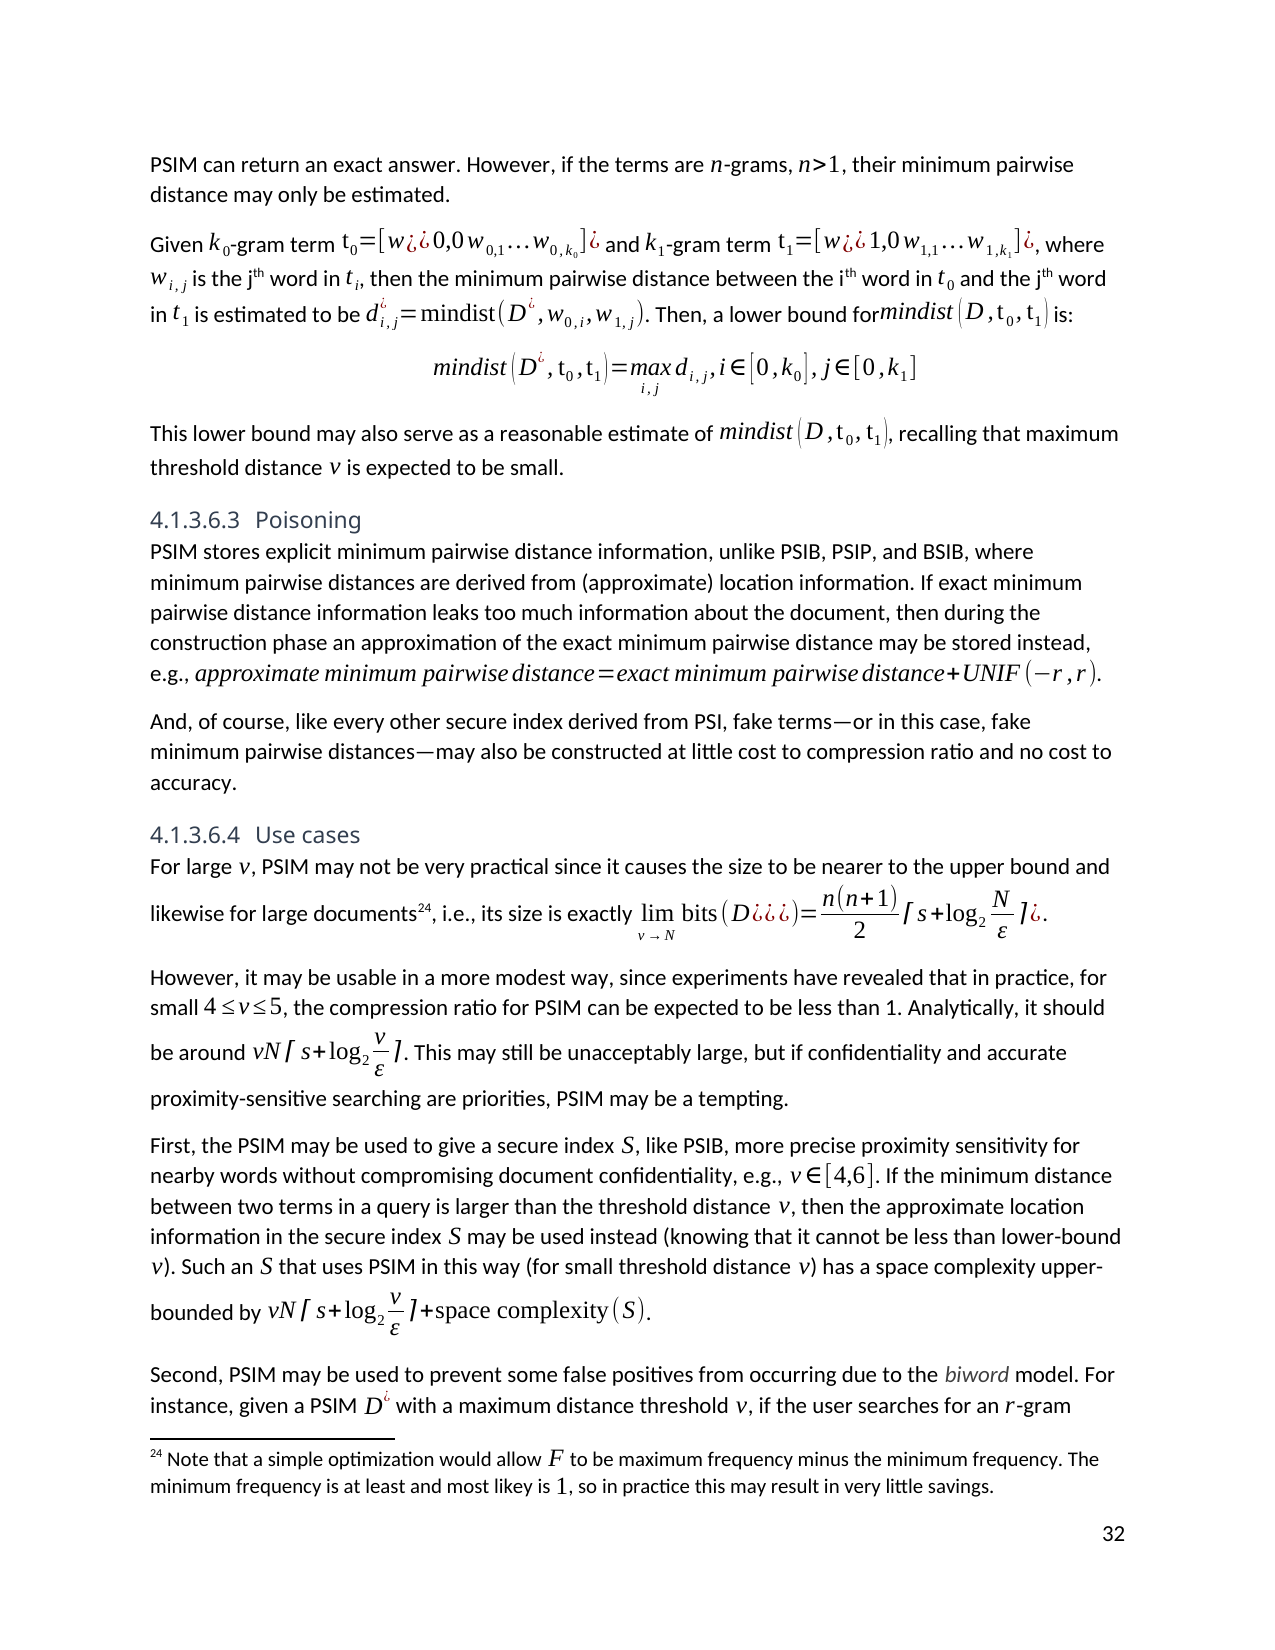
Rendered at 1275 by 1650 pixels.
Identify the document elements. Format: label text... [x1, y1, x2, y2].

text For large , PSIM may not be very practical since it causes the size to be nearer to the upper bound and likewise for large documents, i.e., its size is exactly . [150, 852, 1125, 944]
text This lower bound may also serve as a reasonable estimate of , recalling that maximum threshold distance is expected to be small. [150, 416, 1125, 481]
subtitle Poisoning [150, 504, 1125, 535]
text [150, 1360, 1125, 1419]
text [150, 150, 1125, 208]
text PSIM stores explicit minimum pairwise distance information, unlike PSIB, PSIP, and BSIB, where minimum pairwise distances are derived from (approximate) location information. If exact minimum pairwise distance information leaks too much information about the document, then during the construction phase an approximation of the exact minimum pairwise distance may be stored instead, e.g., . [150, 537, 1125, 688]
text And, of course, like every other secure index derived from PSI, fake terms—or in this case, fake minimum pairwise distances—may also be constructed at little cost to compression ratio and no cost to accuracy. [150, 707, 1125, 796]
subtitle Use cases [150, 819, 1125, 850]
text Given -gram term and -gram term , where is the jth word in , then the minimum pairwise distance between the ith word in and the jth word in is estimated to be . Then, a lower bound for is: [150, 227, 1125, 331]
text However, it may be usable in a more modest way, since experiments have revealed that in practice, for small , the compression ratio for PSIM can be expected to be less than 1. Analytically, it should be around . This may still be unacceptably large, but if confidentiality and accurate proximity-sensitive searching are priorities, PSIM may be a tempting. [150, 963, 1125, 1112]
text First, the PSIM may be used to give a secure index , like PSIB, more precise proximity sensitivity for nearby words without compromising document confidentiality, e.g., . If the minimum distance between two terms in a query is larger than the threshold distance , then the approximate location information in the secure index may be used instead (knowing that it cannot be less than lower-bound ). Such an that uses PSIM in this way (for small threshold distance ) has a space complexity upper-bounded by . [150, 1131, 1125, 1342]
